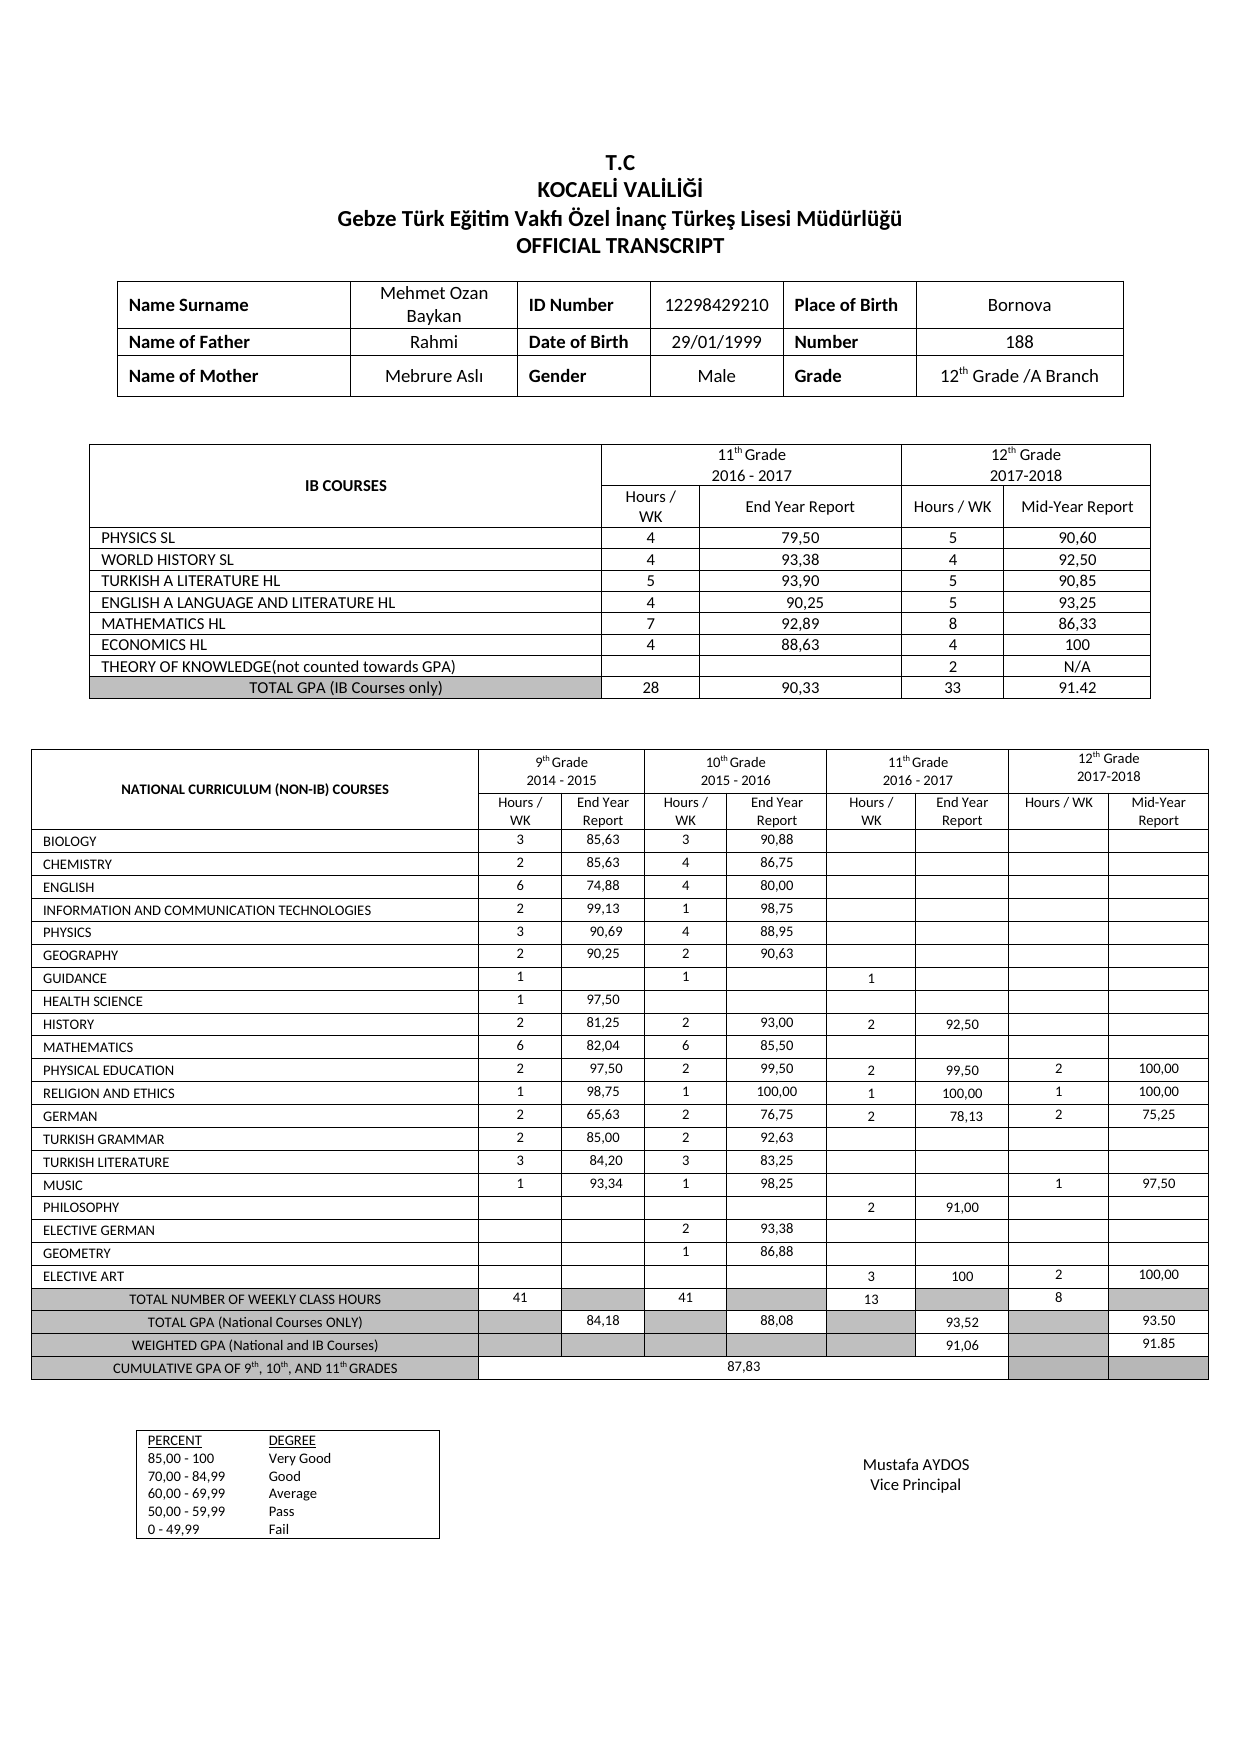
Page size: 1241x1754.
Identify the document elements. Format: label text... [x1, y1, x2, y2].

table_cell [1009, 1357, 1108, 1379]
table_cell [1009, 1151, 1108, 1173]
table_cell ELECTIVE GERMAN [32, 1220, 478, 1242]
table_cell 28 [602, 677, 699, 698]
table_cell 29/01/1999 [651, 329, 783, 354]
table_header 12298429210 [651, 282, 783, 327]
table_cell [727, 1289, 826, 1310]
table_cell 6 [479, 1036, 561, 1058]
table_cell [916, 1151, 1008, 1173]
table_cell [916, 1174, 1008, 1196]
table_cell [479, 1197, 561, 1219]
table_header 12th Grade 2017-2018 [1009, 750, 1208, 792]
table_cell [827, 1334, 915, 1356]
table_cell 2 [479, 1014, 561, 1035]
table_cell 76,75 [727, 1105, 826, 1127]
table_cell TOTAL GPA (IB Courses only) [90, 677, 601, 698]
table_cell [479, 1311, 561, 1333]
table_cell [602, 656, 699, 676]
table_cell Fail [257, 1520, 439, 1538]
table_cell ENGLISH A LANGUAGE AND LITERATURE HL [90, 592, 601, 612]
table_cell 74,88 [562, 876, 644, 898]
table_cell [727, 1334, 826, 1356]
table_cell 93,00 [727, 1014, 826, 1035]
table_cell 2 [479, 1128, 561, 1150]
table_cell [827, 853, 915, 875]
table_cell 2 [645, 1220, 726, 1242]
table_cell [916, 1243, 1008, 1264]
table_header Place of Birth [784, 282, 916, 327]
table_cell [827, 1243, 915, 1264]
table_cell 92,50 [916, 1014, 1008, 1035]
table_cell 4 [602, 528, 699, 548]
table_cell 8 [902, 613, 1003, 633]
table_cell [1009, 1220, 1108, 1242]
table_cell 90,25 [700, 592, 901, 612]
table_cell [1109, 876, 1208, 898]
table_cell 4 [645, 876, 726, 898]
table_cell 4 [602, 635, 699, 655]
table_cell MATHEMATICS HL [90, 613, 601, 633]
table_cell WORLD HISTORY SL [90, 549, 601, 569]
table_cell [645, 1266, 726, 1287]
table_cell 93.50 [1109, 1311, 1208, 1333]
table_cell 1 [479, 1174, 561, 1196]
table_cell 4 [602, 592, 699, 612]
table_cell 1 [479, 968, 561, 989]
table_cell 1 [645, 1243, 726, 1264]
table_cell [1009, 1036, 1108, 1058]
table_cell [645, 1311, 726, 1333]
table_cell 100,00 [1109, 1266, 1208, 1287]
table_cell [479, 1220, 561, 1242]
table_cell [827, 991, 915, 1012]
table_cell [1109, 1128, 1208, 1150]
table_cell 93,34 [562, 1174, 644, 1196]
table_cell 93,25 [1004, 592, 1150, 612]
table_cell BIOLOGY [32, 830, 478, 852]
table_cell [1109, 1197, 1208, 1219]
table_cell Good [257, 1467, 439, 1484]
table_cell WEIGHTED GPA (National and IB Courses) [32, 1334, 478, 1356]
table_cell 2 [827, 1105, 915, 1127]
table_cell 90,88 [727, 830, 826, 852]
table_cell [727, 968, 826, 989]
table_cell 100,00 [1109, 1082, 1208, 1104]
table_cell MATHEMATICS [32, 1036, 478, 1058]
table_cell [1009, 830, 1108, 852]
table_cell [827, 830, 915, 852]
table_cell ECONOMICS HL [90, 635, 601, 655]
table_cell 85,63 [562, 830, 644, 852]
table_cell 98,75 [562, 1082, 644, 1104]
table_cell 2 [645, 1059, 726, 1081]
table_cell 4 [902, 549, 1003, 569]
table_cell 2 [479, 1059, 561, 1081]
table_cell [827, 1220, 915, 1242]
table_cell 188 [917, 329, 1123, 354]
table_cell 91,00 [916, 1197, 1008, 1219]
table_cell [827, 1311, 915, 1333]
table_cell [1009, 853, 1108, 875]
table_cell 5 [902, 528, 1003, 548]
table_cell 5 [602, 571, 699, 591]
table_cell CHEMISTRY [32, 853, 478, 875]
table_cell Name of Father [118, 329, 350, 354]
table_cell Hours / WK [827, 794, 915, 829]
table_cell 3 [479, 922, 561, 944]
table_cell MUSIC [32, 1174, 478, 1196]
table_cell 7 [602, 613, 699, 633]
table_cell 81,25 [562, 1014, 644, 1035]
table_cell [916, 853, 1008, 875]
table_cell Date of Birth [518, 329, 650, 354]
table_cell Grade [784, 356, 916, 396]
table_cell 2 [479, 899, 561, 921]
table_cell CUMULATIVE GPA OF 9th, 10th, AND 11th GRADES [32, 1357, 478, 1379]
table_cell N/A [1004, 656, 1150, 676]
table_cell [1009, 968, 1108, 989]
table_cell ENGLISH [32, 876, 478, 898]
table_cell 41 [479, 1289, 561, 1310]
table_cell End Year Report [562, 794, 644, 829]
table_cell Male [651, 356, 783, 396]
table_cell 93,52 [916, 1311, 1008, 1333]
table_cell TURKISH LITERATURE [32, 1151, 478, 1173]
table_header 11th Grade 2016 - 2017 [602, 445, 901, 485]
table_cell GERMAN [32, 1105, 478, 1127]
table_cell 1 [645, 1174, 726, 1196]
table_cell 97,50 [562, 991, 644, 1012]
table_cell 1 [827, 1082, 915, 1104]
table_cell Average [257, 1485, 439, 1502]
table_cell [1109, 830, 1208, 852]
table_header 11th Grade 2016 - 2017 [827, 750, 1008, 792]
table_cell [562, 1266, 644, 1287]
table_header 10th Grade 2015 - 2016 [645, 750, 826, 792]
table_cell 90,69 [562, 922, 644, 944]
table_cell [727, 991, 826, 1012]
table_cell 3 [479, 1151, 561, 1173]
table_header 9th Grade 2014 - 2015 [479, 750, 644, 792]
table_cell TURKISH A LITERATURE HL [90, 571, 601, 591]
table_cell 65,63 [562, 1105, 644, 1127]
table_cell 99,50 [727, 1059, 826, 1081]
table_cell 2 [827, 1014, 915, 1035]
table_header Name Surname [118, 282, 350, 327]
table_cell 12th Grade /A Branch [917, 356, 1123, 396]
table_cell 50,00 - 59,99 [137, 1503, 257, 1520]
table_cell 90,25 [562, 945, 644, 967]
table_cell 85,63 [562, 853, 644, 875]
table_cell 75,25 [1109, 1105, 1208, 1127]
table_cell 33 [902, 677, 1003, 698]
table_cell [1109, 899, 1208, 921]
table_cell [827, 899, 915, 921]
table_cell 84,20 [562, 1151, 644, 1173]
table_cell [916, 991, 1008, 1012]
table_cell 8 [1009, 1289, 1108, 1310]
table_cell 92,63 [727, 1128, 826, 1150]
table_cell 1 [645, 1082, 726, 1104]
table_cell 85,00 [562, 1128, 644, 1150]
table_cell 4 [902, 635, 1003, 655]
table_cell 93,90 [700, 571, 901, 591]
table_cell 100 [916, 1266, 1008, 1287]
table_cell [1009, 899, 1108, 921]
table_cell 93,38 [700, 549, 901, 569]
table_cell 2 [645, 945, 726, 967]
table_cell 2 [1009, 1105, 1108, 1127]
table_header NATIONAL CURRICULUM (NON-IB) COURSES [32, 750, 478, 829]
table_cell [645, 1334, 726, 1356]
table_cell Pass [257, 1503, 439, 1520]
table_cell Hours / WK [1009, 794, 1108, 829]
table_cell [827, 1151, 915, 1173]
table_cell 98,75 [727, 899, 826, 921]
table_cell [1109, 853, 1208, 875]
table_cell [1109, 991, 1208, 1012]
table_cell 2 [1009, 1059, 1108, 1081]
table_cell [1009, 1014, 1108, 1035]
table_cell 90,60 [1004, 528, 1150, 548]
table_cell 92,50 [1004, 549, 1150, 569]
table_cell 3 [645, 830, 726, 852]
table_cell 5 [902, 592, 1003, 612]
table_header IB COURSES [90, 445, 601, 527]
table_cell [1009, 1334, 1108, 1356]
table_cell 83,25 [727, 1151, 826, 1173]
table_cell [562, 1220, 644, 1242]
table_cell 6 [645, 1036, 726, 1058]
table_cell 100,00 [727, 1082, 826, 1104]
table_cell [827, 922, 915, 944]
table_cell 82,04 [562, 1036, 644, 1058]
table_cell 2 [1009, 1266, 1108, 1287]
table_cell PHYSICS SL [90, 528, 601, 548]
table_cell End Year Report [700, 486, 901, 527]
table_cell [727, 1197, 826, 1219]
table_cell [916, 876, 1008, 898]
text T.C [148, 148, 1093, 176]
table_cell [1109, 1014, 1208, 1035]
table_cell Number [784, 329, 916, 354]
table_cell 86,88 [727, 1243, 826, 1264]
table_cell [1009, 1243, 1108, 1264]
table_cell 90,85 [1004, 571, 1150, 591]
table_cell [916, 830, 1008, 852]
table_cell 97,50 [562, 1059, 644, 1081]
table_cell 2 [645, 1105, 726, 1127]
table_cell [562, 1197, 644, 1219]
table_cell [1009, 945, 1108, 967]
table_cell [479, 1243, 561, 1264]
table_cell 91.42 [1004, 677, 1150, 698]
table_cell 91.85 [1109, 1334, 1208, 1356]
table_cell 2 [827, 1197, 915, 1219]
table_cell 88,08 [727, 1311, 826, 1333]
table_cell 90,63 [727, 945, 826, 967]
table_cell [827, 876, 915, 898]
table_cell INFORMATION AND COMMUNICATION TECHNOLOGIES [32, 899, 478, 921]
table_cell 3 [827, 1266, 915, 1287]
table_cell 1 [645, 899, 726, 921]
table_cell 4 [645, 922, 726, 944]
table_cell 99,50 [916, 1059, 1008, 1081]
table_cell 41 [645, 1289, 726, 1310]
table_cell [916, 899, 1008, 921]
table_cell Hours / WK [602, 486, 699, 527]
table_cell 99,13 [562, 899, 644, 921]
table_cell Hours / WK [902, 486, 1003, 527]
table_cell 85,50 [727, 1036, 826, 1058]
table_cell 2 [827, 1059, 915, 1081]
table_cell [1109, 945, 1208, 967]
table_cell THEORY OF KNOWLEDGE(not counted towards GPA) [90, 656, 601, 676]
table_cell 79,50 [700, 528, 901, 548]
table_cell 13 [827, 1289, 915, 1310]
table_cell 92,89 [700, 613, 901, 633]
table_cell [1009, 1311, 1108, 1333]
table_cell [645, 1197, 726, 1219]
table_cell [562, 1289, 644, 1310]
table_cell TOTAL GPA (National Courses ONLY) [32, 1311, 478, 1333]
table_cell Name of Mother [118, 356, 350, 396]
table_header Mehmet Ozan Baykan [351, 282, 517, 327]
table_cell 1 [479, 991, 561, 1012]
table_cell 6 [479, 876, 561, 898]
table_cell 1 [827, 968, 915, 989]
table_cell 2 [479, 945, 561, 967]
table_cell Mid-Year Report [1109, 794, 1208, 829]
table_cell Mebrure Aslı [351, 356, 517, 396]
table_cell 93,38 [727, 1220, 826, 1242]
table_cell End Year Report [916, 794, 1008, 829]
table_cell 1 [645, 968, 726, 989]
table_cell 98,25 [727, 1174, 826, 1196]
table_cell 2 [479, 853, 561, 875]
table_cell 90,33 [700, 677, 901, 698]
table_cell 2 [645, 1128, 726, 1150]
table_cell [827, 1174, 915, 1196]
table_cell 78,13 [916, 1105, 1008, 1127]
table_cell [700, 656, 901, 676]
table_header Bornova [917, 282, 1123, 327]
table_cell HEALTH SCIENCE [32, 991, 478, 1012]
table_cell 1 [1009, 1174, 1108, 1196]
table_cell [1109, 1357, 1208, 1379]
table_cell 60,00 - 69,99 [137, 1485, 257, 1502]
table_cell PHYSICAL EDUCATION [32, 1059, 478, 1081]
table_cell [916, 1128, 1008, 1150]
table_header DEGREE [257, 1431, 439, 1449]
table_cell [916, 945, 1008, 967]
table_cell 80,00 [727, 876, 826, 898]
table_cell 70,00 - 84,99 [137, 1467, 257, 1484]
table_cell TOTAL NUMBER OF WEEKLY CLASS HOURS [32, 1289, 478, 1310]
table_cell [1109, 1289, 1208, 1310]
table_cell TURKISH GRAMMAR [32, 1128, 478, 1150]
table_cell 2 [902, 656, 1003, 676]
text KOCAELİ VALİLİĞİ [148, 176, 1093, 204]
table_cell 86,33 [1004, 613, 1150, 633]
table_cell Gender [518, 356, 650, 396]
table_cell [916, 922, 1008, 944]
table_cell 86,75 [727, 853, 826, 875]
table_cell Hours / WK [645, 794, 726, 829]
table_cell [916, 968, 1008, 989]
table_cell 4 [602, 549, 699, 569]
table_cell [1009, 1197, 1108, 1219]
table_cell Very Good [257, 1449, 439, 1467]
table_cell [1009, 991, 1108, 1012]
table_cell GUIDANCE [32, 968, 478, 989]
table_cell [916, 1220, 1008, 1242]
table_cell GEOMETRY [32, 1243, 478, 1264]
table_cell [1009, 876, 1108, 898]
table_cell 2 [479, 1105, 561, 1127]
table_cell [562, 1334, 644, 1356]
table_cell [1109, 1243, 1208, 1264]
table_cell 3 [645, 1151, 726, 1173]
table_cell [727, 1266, 826, 1287]
table_cell [827, 945, 915, 967]
table_cell End Year Report [727, 794, 826, 829]
table_cell 88,63 [700, 635, 901, 655]
table_cell RELIGION AND ETHICS [32, 1082, 478, 1104]
table_cell [1009, 1128, 1108, 1150]
table_header ID Number [518, 282, 650, 327]
table_cell Hours / WK [479, 794, 561, 829]
table_cell [916, 1289, 1008, 1310]
table_cell HISTORY [32, 1014, 478, 1035]
table_cell [645, 991, 726, 1012]
table_header PERCENT [137, 1431, 257, 1449]
table_cell [1109, 968, 1208, 989]
table_cell PHYSICS [32, 922, 478, 944]
table_cell 85,00 - 100 [137, 1449, 257, 1467]
table_cell [916, 1036, 1008, 1058]
table_cell Rahmi [351, 329, 517, 354]
table_cell 100,00 [1109, 1059, 1208, 1081]
table_cell 91,06 [916, 1334, 1008, 1356]
table_cell GEOGRAPHY [32, 945, 478, 967]
text Gebze Türk Eğitim Vakfı Özel İnanç Türkeş Lisesi Müdürlüğü [148, 204, 1093, 232]
table_cell ELECTIVE ART [32, 1266, 478, 1287]
table_cell [1109, 922, 1208, 944]
table_cell 87,83 [479, 1357, 1008, 1379]
table_cell [1109, 1220, 1208, 1242]
table_cell 3 [479, 830, 561, 852]
table_cell 4 [645, 853, 726, 875]
table_cell 1 [1009, 1082, 1108, 1104]
table_cell 5 [902, 571, 1003, 591]
table_cell 88,95 [727, 922, 826, 944]
table_cell Mid-Year Report [1004, 486, 1150, 527]
table_cell [479, 1334, 561, 1356]
table_cell 2 [645, 1014, 726, 1035]
table_cell [827, 1128, 915, 1150]
table_header 12th Grade 2017-2018 [902, 445, 1150, 485]
table_cell [1109, 1036, 1208, 1058]
table_cell 100,00 [916, 1082, 1008, 1104]
table_cell [1109, 1151, 1208, 1173]
table_cell 1 [479, 1082, 561, 1104]
table_cell 0 - 49,99 [137, 1520, 257, 1538]
table_cell [827, 1036, 915, 1058]
text OFFICIAL TRANSCRIPT [148, 232, 1093, 260]
table_cell 100 [1004, 635, 1150, 655]
table_cell [1009, 922, 1108, 944]
table_cell PHILOSOPHY [32, 1197, 478, 1219]
table_cell 84,18 [562, 1311, 644, 1333]
table_cell [479, 1266, 561, 1287]
table_cell [562, 1243, 644, 1264]
table_cell [562, 968, 644, 989]
table_cell 97,50 [1109, 1174, 1208, 1196]
